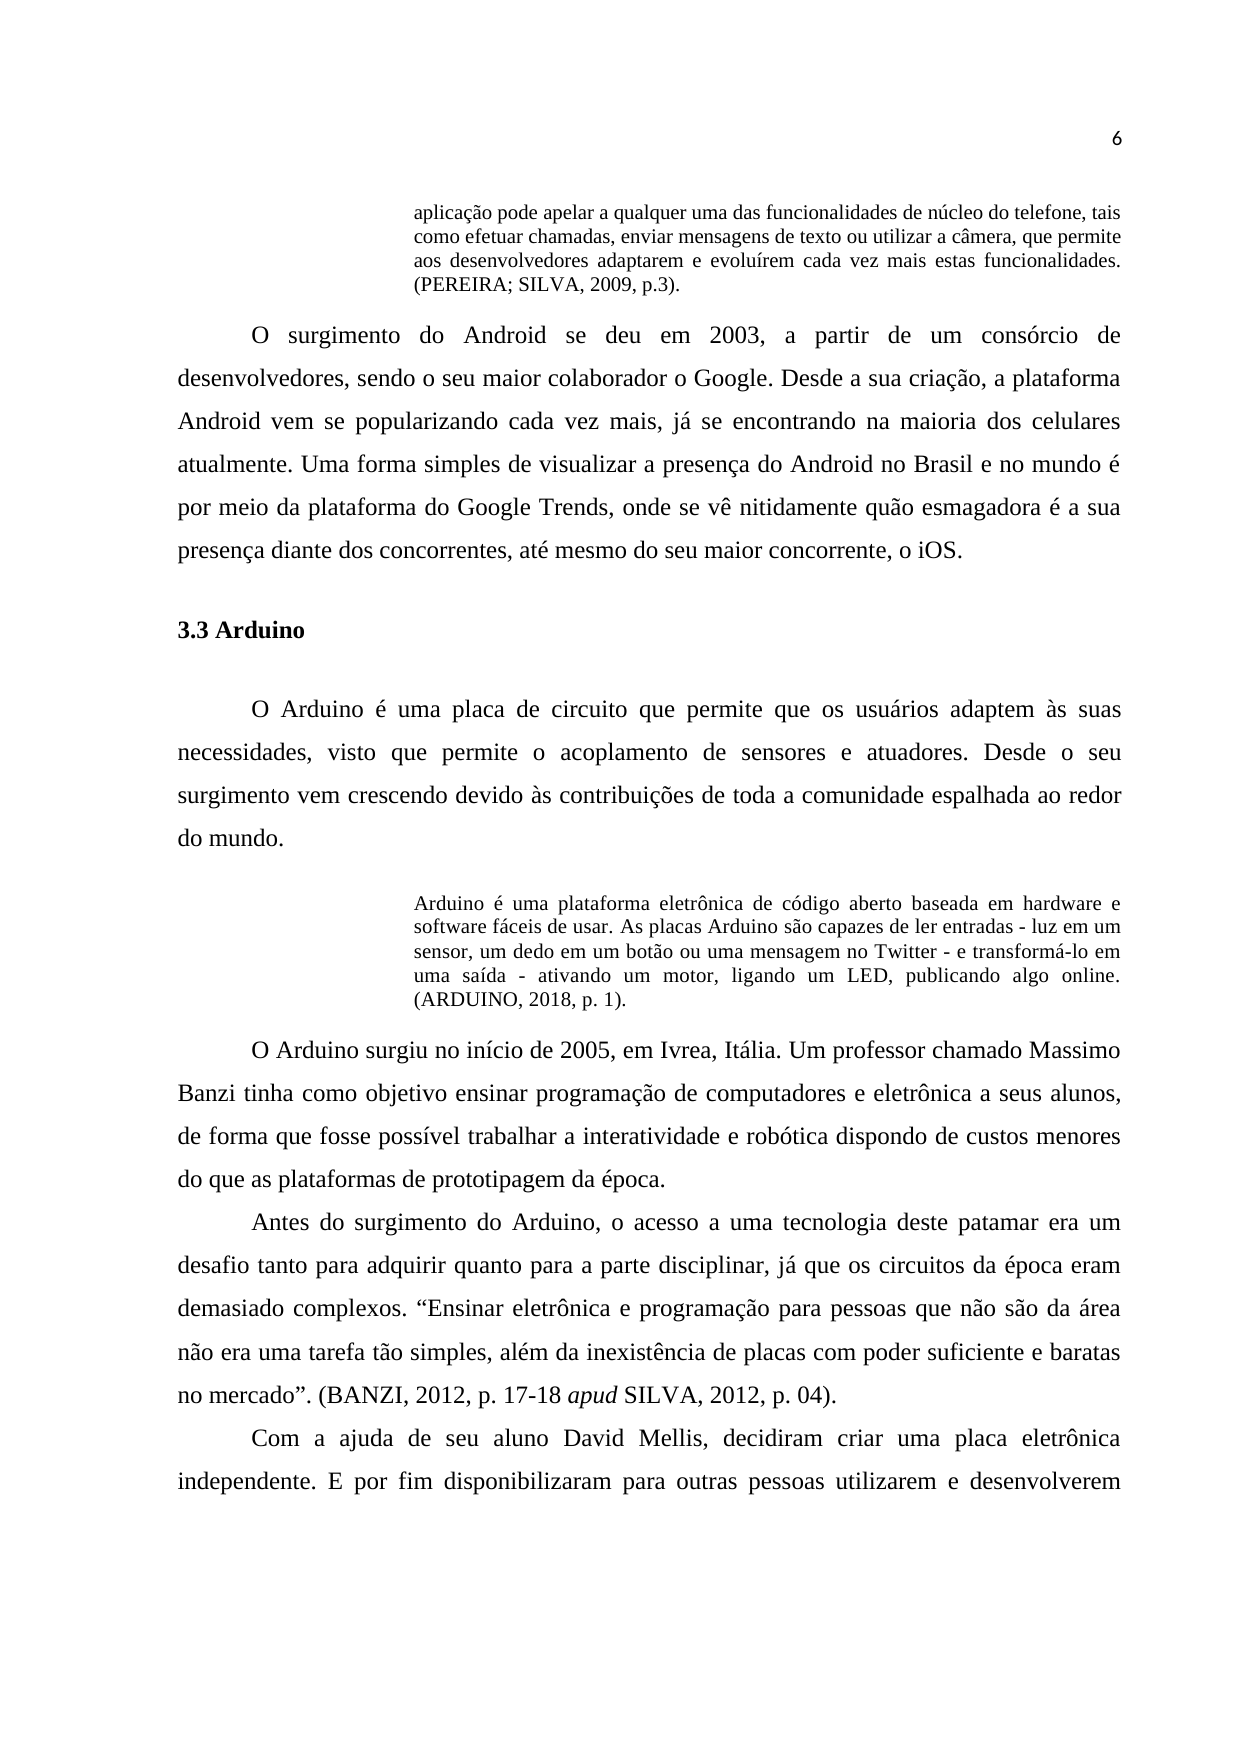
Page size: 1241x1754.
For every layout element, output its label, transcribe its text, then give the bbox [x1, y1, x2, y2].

subtitle 3.3 Arduino [177, 615, 1122, 643]
text O Arduino surgiu no início de 2005, em Ivrea, Itália. Um professor chamado Massimo Banzi tinha como objetivo ensinar programação de computadores e eletrônica a seus alunos, de forma que fosse possível trabalhar a interatividade e robótica dispondo de custos menores do que as plataformas de prototipagem da época. [177, 1035, 1122, 1193]
text O Arduino é uma placa de circuito que permite que os usuários adaptem às suas necessidades, visto que permite o acoplamento de sensores e atuadores. Desde o seu surgimento vem crescendo devido às contribuições de toda a comunidade espalhada ao redor do mundo. [177, 694, 1122, 852]
